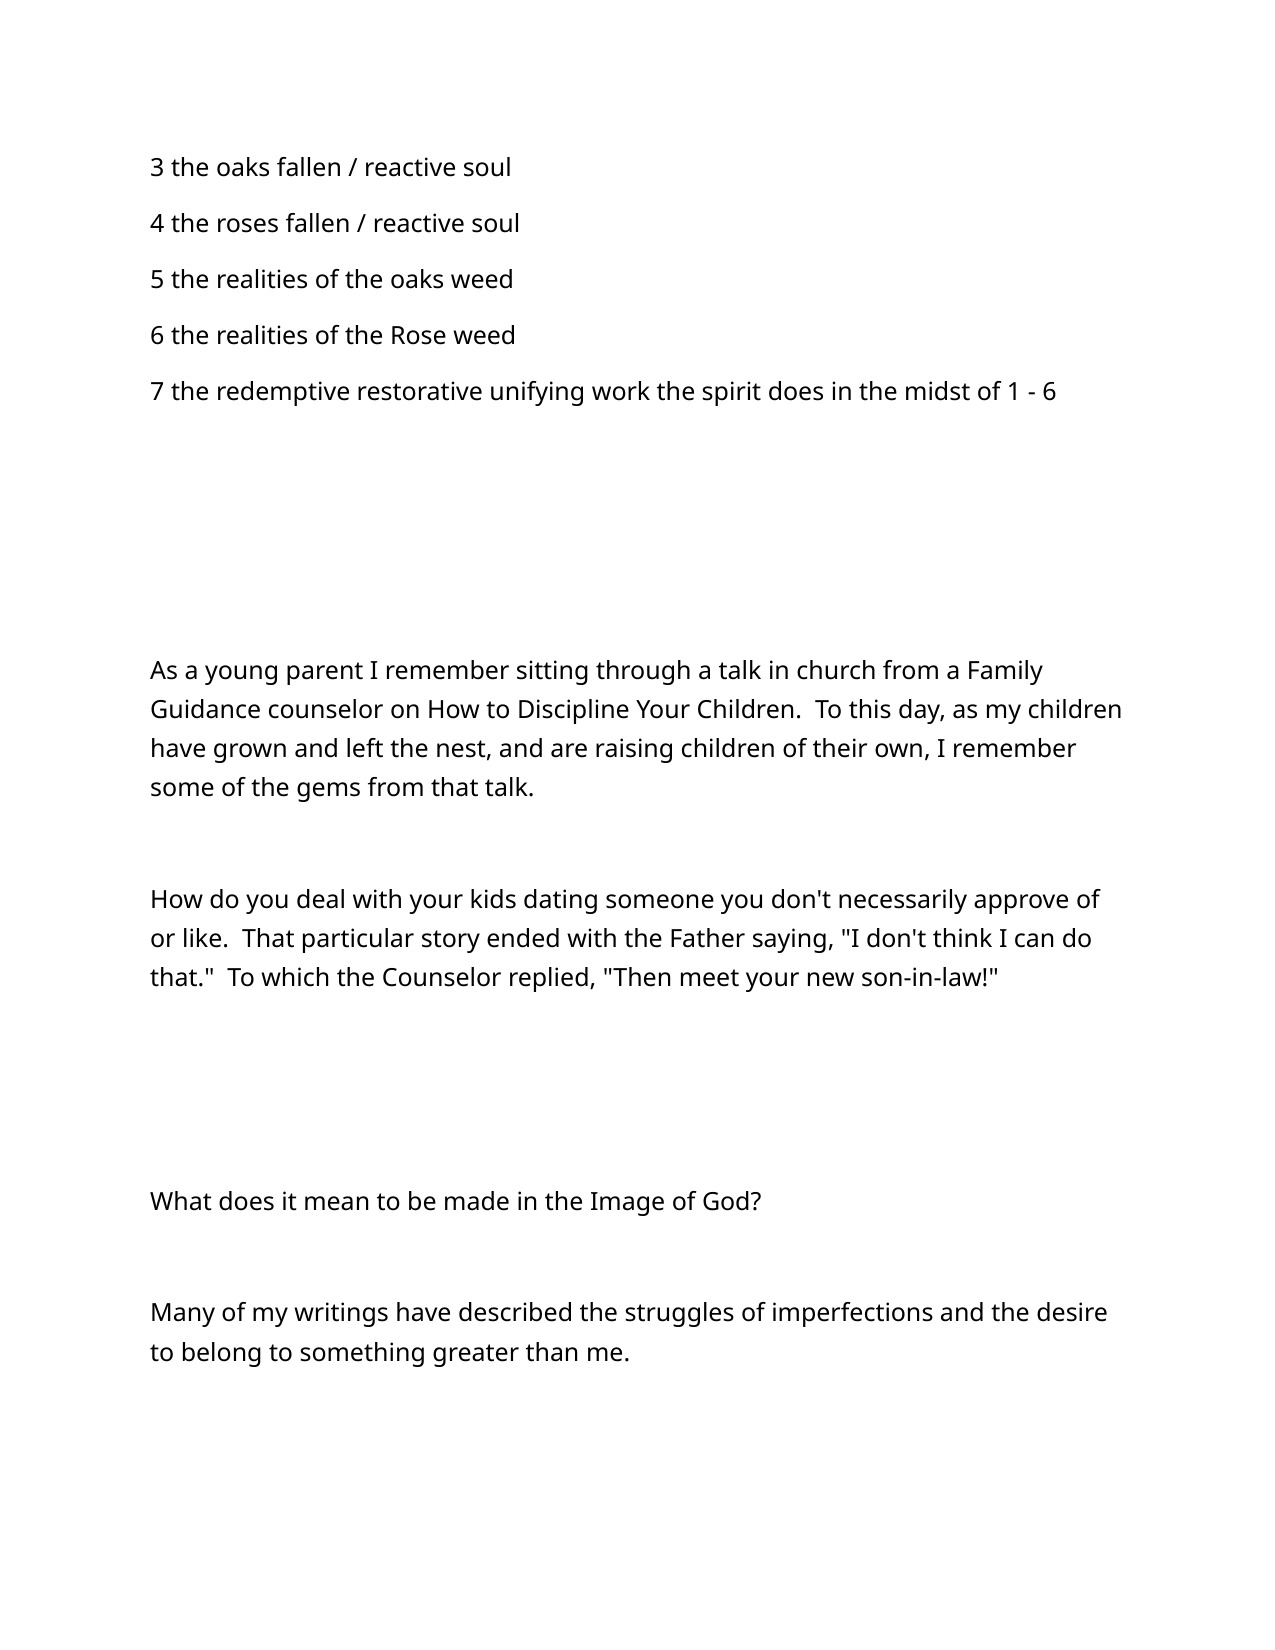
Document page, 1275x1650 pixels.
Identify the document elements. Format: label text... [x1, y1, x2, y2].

text What does it mean to be made in the Image of God? [150, 1183, 1125, 1217]
text 7 the redemptive restorative unifying work the spirit does in the midst of 1 - 6 [150, 373, 1125, 407]
text 6 the realities of the Rose weed [150, 317, 1125, 352]
text 3 the oaks fallen / reactive soul [150, 150, 1125, 184]
text As a young parent I remember sitting through a talk in church from a Family Guidance counselor on How to Discipline Your Children. To this day, as my children have grown and left the nest, and are raising children of their own, I remember some of the gems from that talk. [150, 652, 1125, 804]
text How do you deal with your kids dating someone you don't necessarily approve of or like. That particular story ended with the Father saying, "I don't think I can do that." To which the Counselor replied, "Then meet your new son-in-law!" [150, 882, 1125, 994]
text 5 the realities of the oaks weed [150, 262, 1125, 296]
text 4 the roses fallen / reactive soul [150, 206, 1125, 240]
text Many of my writings have described the struggles of imperfections and the desire to belong to something greater than me. [150, 1295, 1125, 1368]
